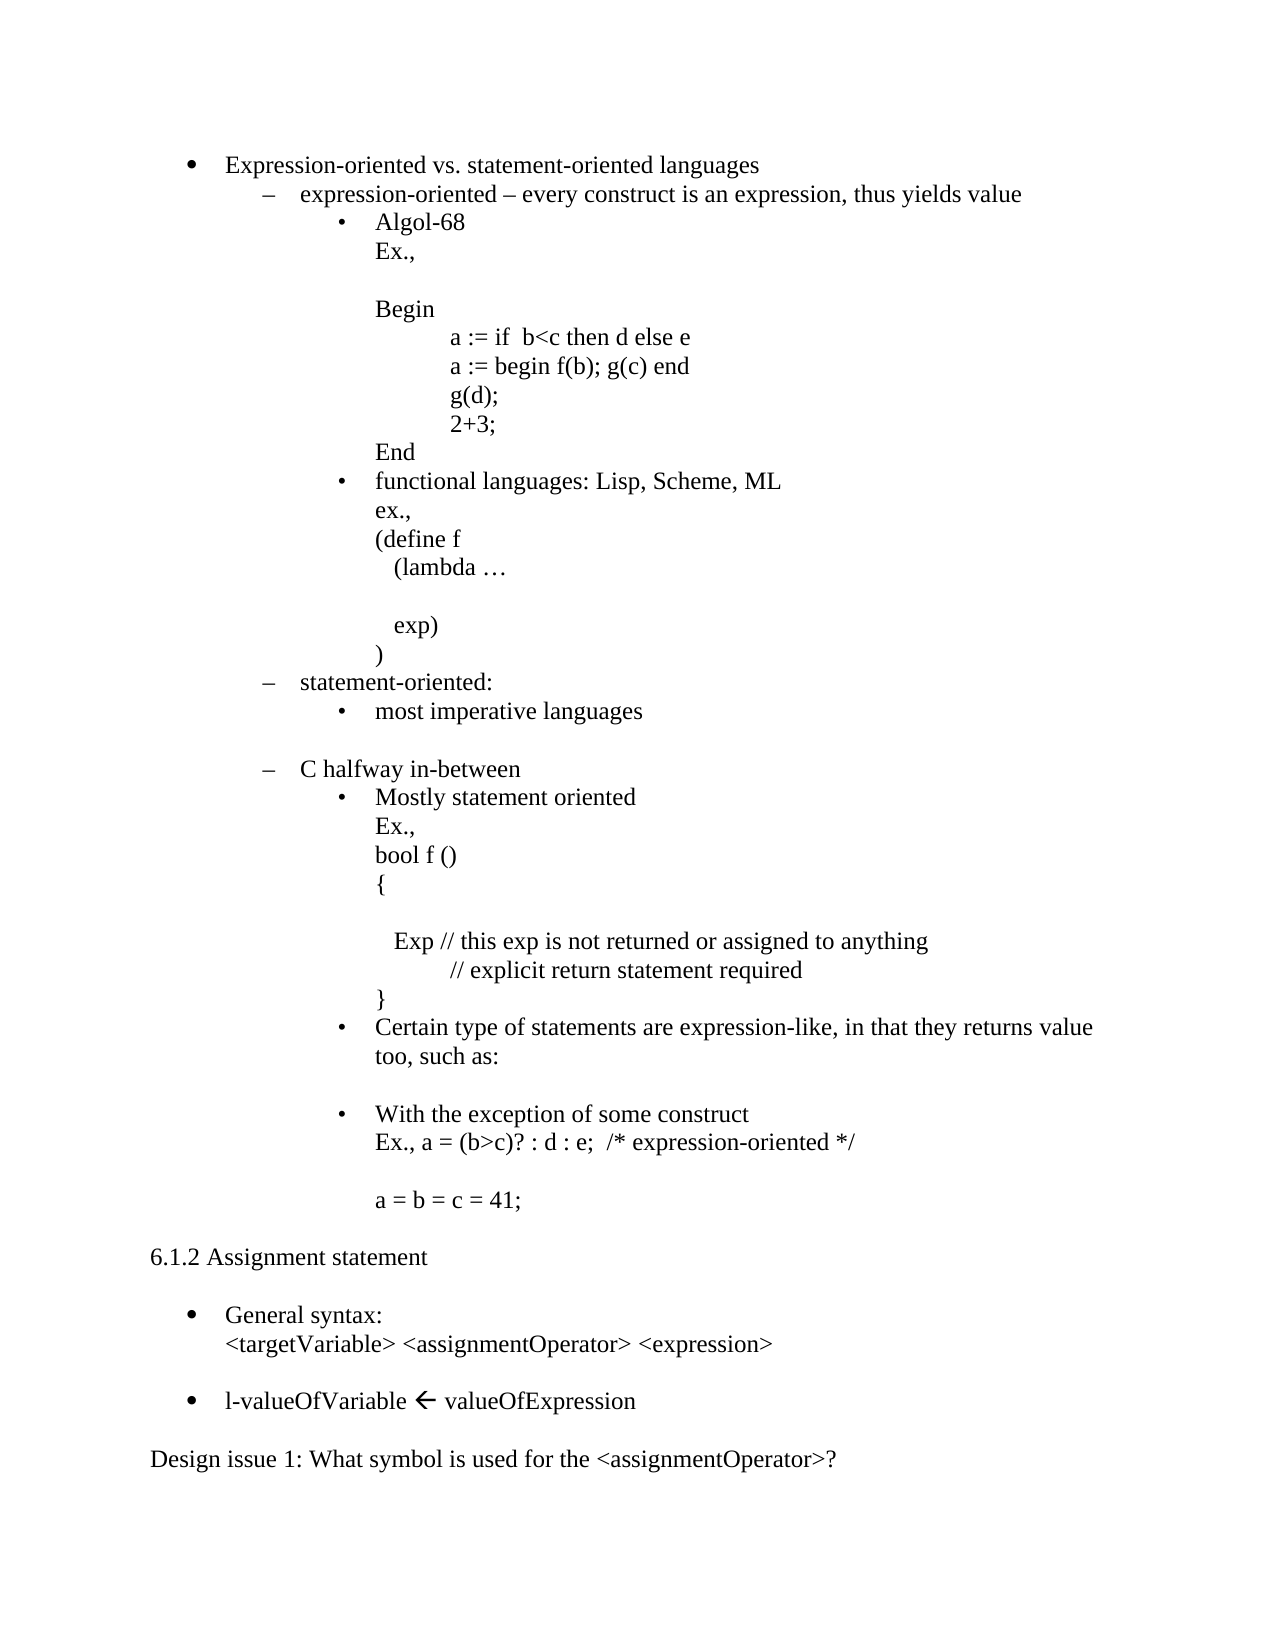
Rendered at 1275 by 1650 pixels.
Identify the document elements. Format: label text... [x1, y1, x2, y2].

list General syntax: [187, 1300, 1125, 1329]
list functional languages: Lisp, Scheme, ML [337, 466, 1125, 495]
text End [375, 437, 1125, 466]
text a := begin f(b); g(c) end [375, 351, 1125, 380]
text g(d); [375, 380, 1125, 409]
list statement-oriented: [262, 667, 1125, 696]
list l-valueOfVariable valueOfExpression [187, 1386, 1125, 1415]
list expression-oriented – every construct is an expression, thus yields value [262, 179, 1125, 207]
text Ex., [375, 236, 1125, 265]
list C halfway in-between [262, 754, 1125, 782]
text a := if b<c then d else e [375, 322, 1125, 351]
list Algol-68 [337, 207, 1125, 236]
text Ex., a = (b>c)? : d : e; /* expression-oriented */ [300, 1127, 1125, 1156]
list Expression-oriented vs. statement-oriented languages [187, 150, 1125, 179]
text (lambda … [375, 552, 1125, 581]
list most imperative languages [337, 696, 1125, 725]
text Exp // this exp is not returned or assigned to anything [375, 926, 1125, 955]
text } [375, 984, 1125, 1012]
text Design issue 1: What symbol is used for the <assignmentOperator>? [150, 1444, 1125, 1472]
text { [375, 869, 1125, 897]
text ) [375, 639, 1125, 667]
text bool f () [375, 840, 1125, 869]
text // explicit return statement required [375, 955, 1125, 984]
text 2+3; [375, 409, 1125, 437]
text a = b = c = 41; [150, 1185, 1125, 1214]
text exp) [375, 610, 1125, 639]
text (define f [375, 524, 1125, 552]
list With the exception of some construct [337, 1099, 1125, 1127]
list Certain type of statements are expression-like, in that they returns value too, such as: [337, 1012, 1125, 1070]
text Ex., [375, 811, 1125, 840]
list <targetVariable> <assignmentOperator> <expression> [225, 1329, 1125, 1357]
list Mostly statement oriented [337, 782, 1125, 811]
text Begin [375, 294, 1125, 322]
text ex., [375, 495, 1125, 524]
text 6.1.2 Assignment statement [150, 1242, 1125, 1271]
